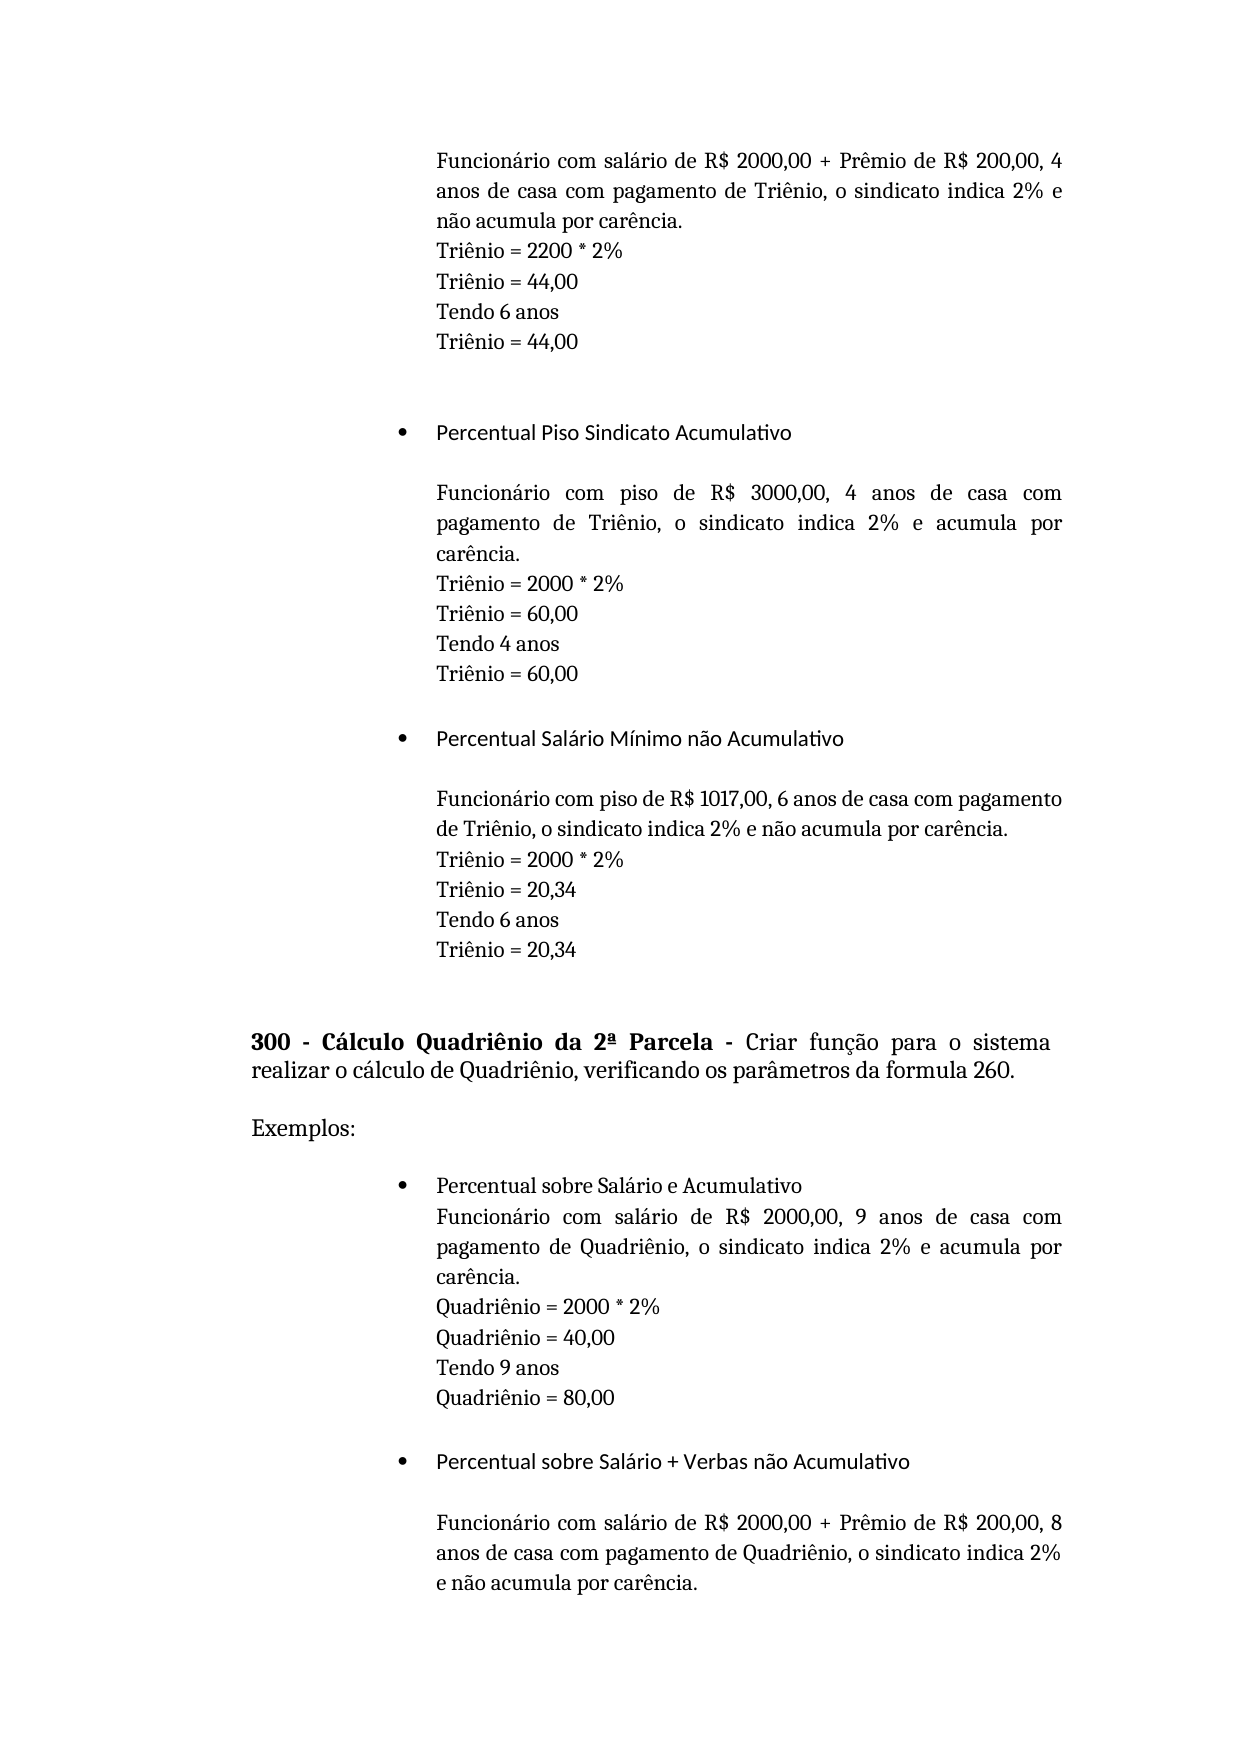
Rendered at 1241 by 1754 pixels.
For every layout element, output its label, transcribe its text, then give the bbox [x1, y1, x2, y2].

list Funcionário com salário de R$ 2000,00 + Prêmio de R$ 200,00, 8 anos de casa com pagamento de Quadriênio, o sindicato indica 2% e não acumula por carência. [436, 1509, 1063, 1596]
list Funcionário com piso de R$ 3000,00, 4 anos de casa com pagamento de Triênio, o sindicato indica 2% e acumula por carência. [436, 480, 1063, 567]
list Triênio = 20,34 [436, 877, 1063, 903]
list Triênio = 60,00 [436, 601, 1063, 627]
list Percentual sobre Salário e Acumulativo [398, 1173, 1063, 1199]
list Triênio = 2000 * 2% [436, 571, 1063, 597]
list Percentual Piso Sindicato Acumulativo [398, 418, 1063, 446]
list Quadriênio = 80,00 [436, 1385, 1063, 1411]
list Percentual sobre Salário + Verbas não Acumulativo [398, 1447, 1063, 1475]
list Tendo 6 anos [436, 907, 1063, 933]
list Funcionário com salário de R$ 2000,00 + Prêmio de R$ 200,00, 4 anos de casa com pagamento de Triênio, o sindicato indica 2% e não acumula por carência. [436, 148, 1063, 234]
list Triênio = 44,00 [436, 268, 1063, 295]
list Quadriênio = 2000 * 2% [436, 1294, 1063, 1320]
list Tendo 4 anos [436, 631, 1063, 657]
list Triênio = 2000 * 2% [436, 846, 1063, 873]
list Funcionário com salário de R$ 2000,00, 9 anos de casa com pagamento de Quadriênio, o sindicato indica 2% e acumula por carência. [436, 1203, 1063, 1290]
list Triênio = 60,00 [436, 661, 1063, 688]
list Tendo 9 anos [436, 1354, 1063, 1381]
list Tendo 6 anos [436, 299, 1063, 325]
list Percentual Salário Mínimo não Acumulativo [398, 724, 1063, 752]
list Triênio = 20,34 [436, 937, 1063, 963]
list Triênio = 2200 * 2% [436, 238, 1063, 264]
text 300 - Cálculo Quadriênio da 2ª Parcela - Criar função para o sistema realizar o cálculo de Quadriênio, verificando os parâmetros da formula 260. [177, 1028, 1063, 1085]
list Triênio = 44,00 [436, 329, 1063, 355]
list Quadriênio = 40,00 [436, 1324, 1063, 1351]
list Funcionário com piso de R$ 1017,00, 6 anos de casa com pagamento de Triênio, o sindicato indica 2% e não acumula por carência. [436, 786, 1063, 843]
text Exemplos: [177, 1114, 1063, 1143]
